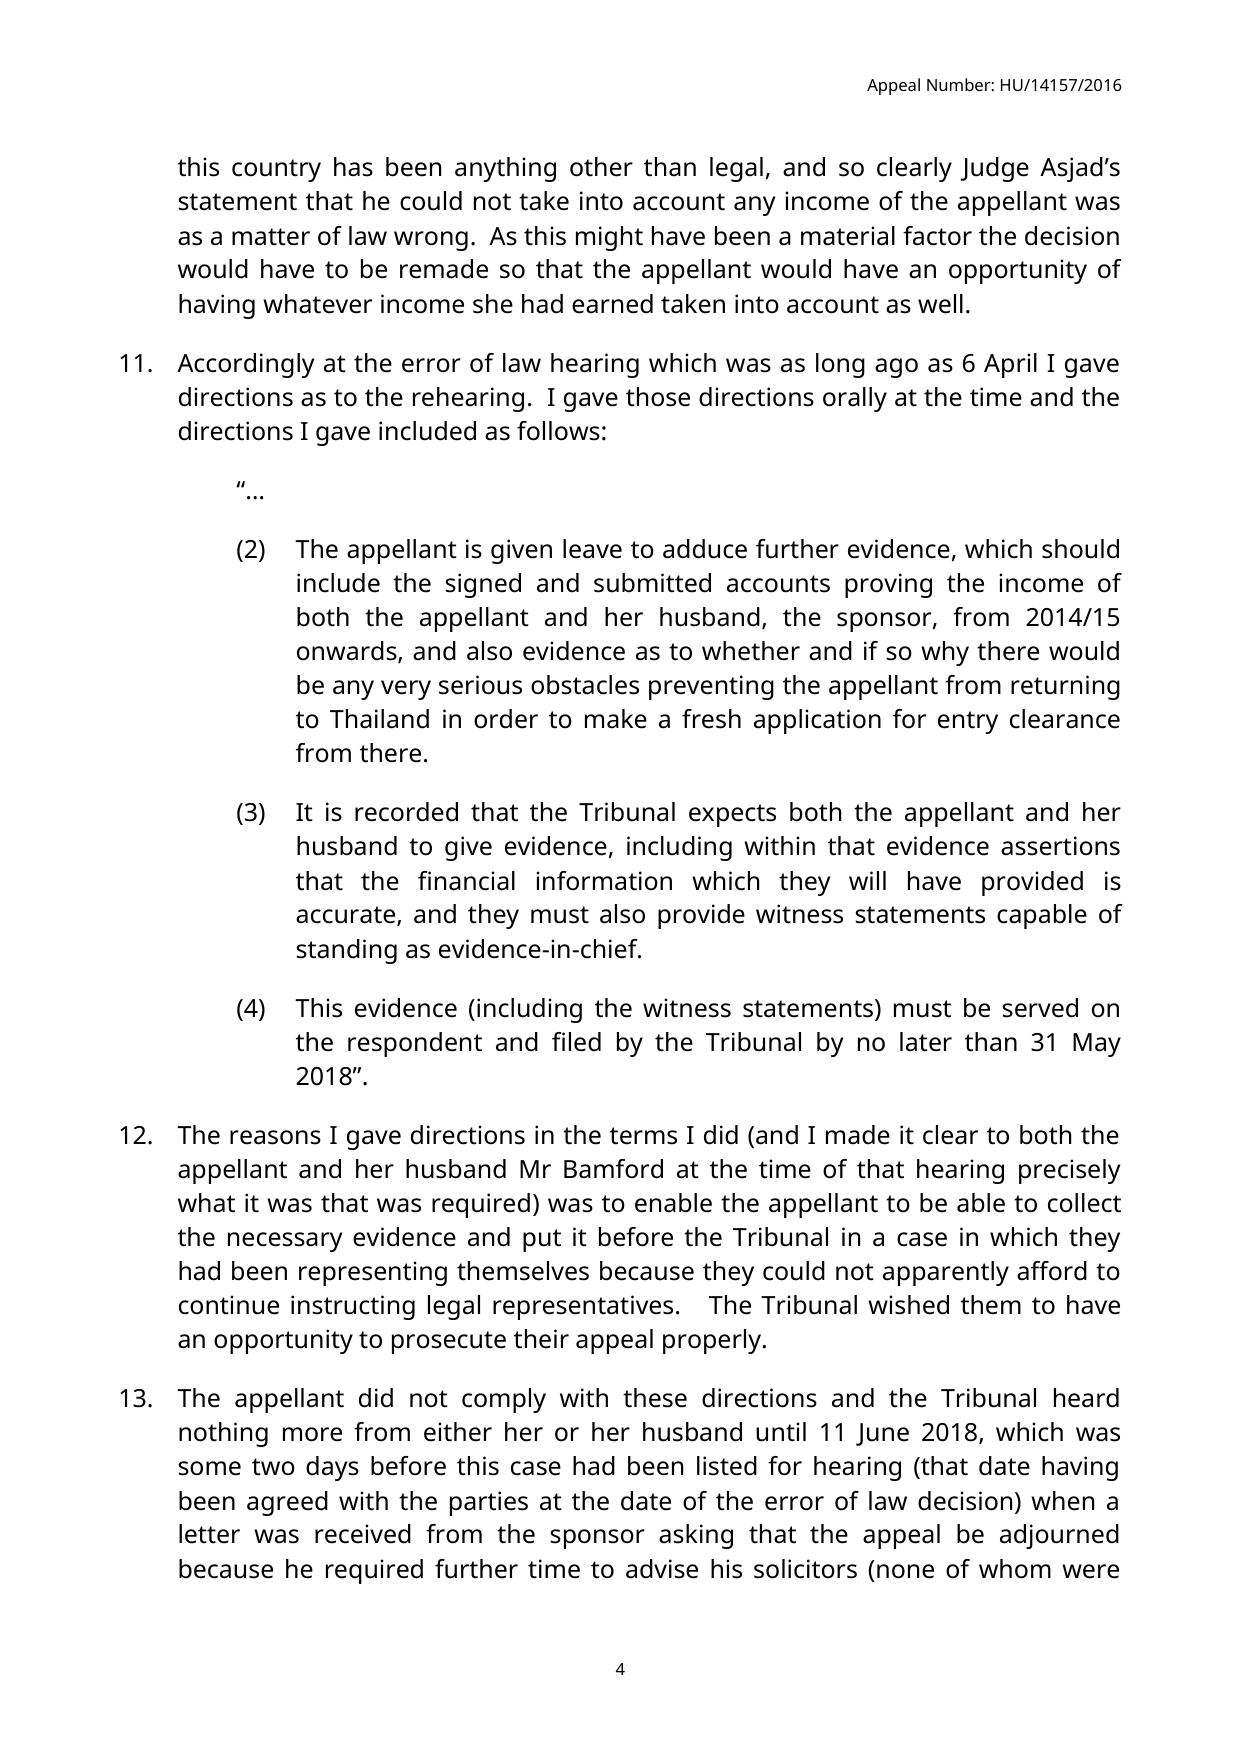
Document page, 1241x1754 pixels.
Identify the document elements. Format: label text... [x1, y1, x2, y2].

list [118, 150, 1122, 320]
list Accordingly at the error of law hearing which was as long ago as 6 April I gave directions as to the rehearing. I gave those directions orally at the time and the directions I gave included as follows: [118, 345, 1122, 447]
text (2) The appellant is given leave to adduce further evidence, which should include the signed and submitted accounts proving the income of both the appellant and her husband, the sponsor, from 2014/15 onwards, and also evidence as to whether and if so why there would be any very serious obstacles preventing the appellant from returning to Thailand in order to make a fresh application for entry clearance from there. [236, 532, 1122, 770]
list The reasons I gave directions in the terms I did (and I made it clear to both the appellant and her husband Mr Bamford at the time of that hearing precisely what it was that was required) was to enable the appellant to be able to collect the necessary evidence and put it before the Tribunal in a case in which they had been representing themselves because they could not apparently afford to continue instructing legal representatives. The Tribunal wished them to have an opportunity to prosecute their appeal properly. [118, 1117, 1122, 1356]
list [118, 1381, 1122, 1585]
text “… [236, 472, 1122, 507]
text (4) This evidence (including the witness statements) must be served on the respondent and filed by the Tribunal by no later than 31 May 2018”. [236, 990, 1122, 1092]
text (3) It is recorded that the Tribunal expects both the appellant and her husband to give evidence, including within that evidence assertions that the financial information which they will have provided is accurate, and they must also provide witness statements capable of standing as evidence-in-chief. [236, 795, 1122, 965]
